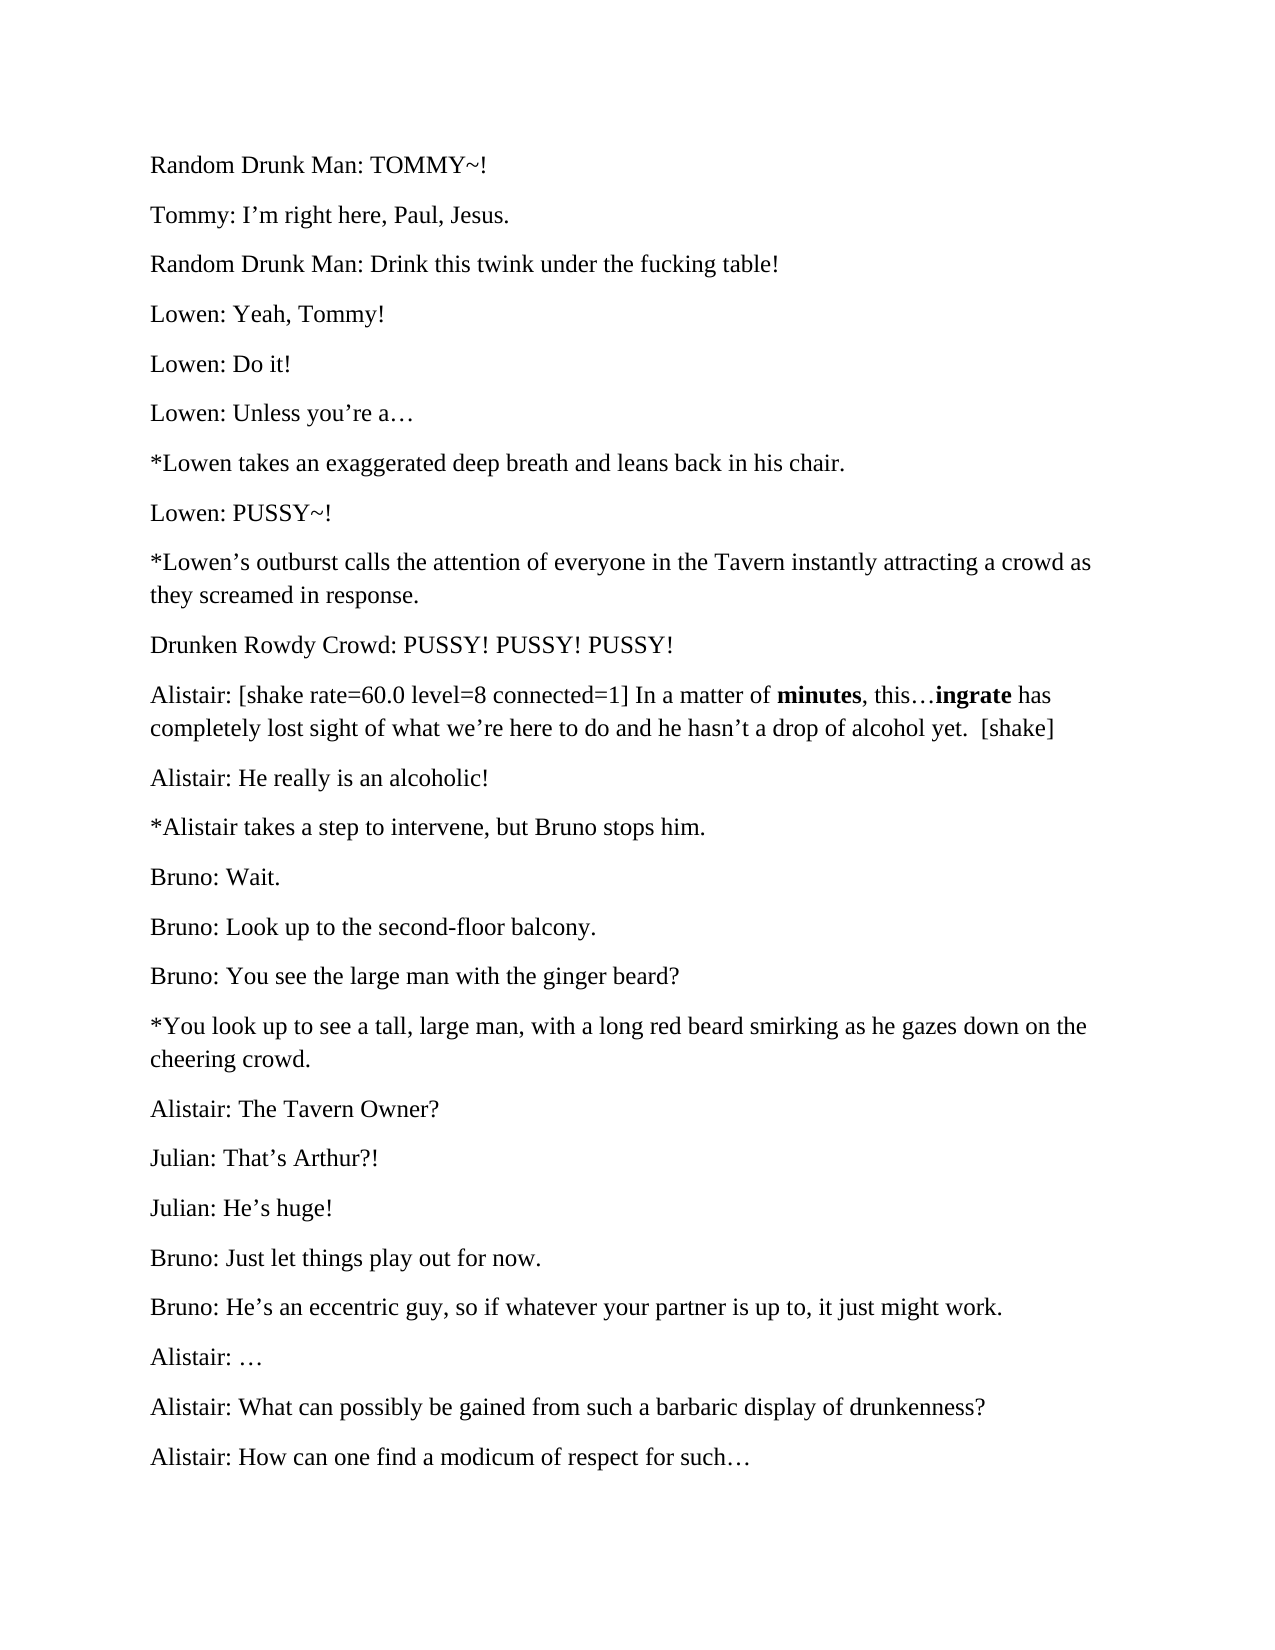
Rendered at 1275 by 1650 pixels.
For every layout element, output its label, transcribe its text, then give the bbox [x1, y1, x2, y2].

text Bruno: Look up to the second-floor balcony. [150, 912, 1125, 940]
text Lowen: Yeah, Tommy! [150, 299, 1125, 328]
text Alistair: [shake rate=60.0 level=8 connected=1] In a matter of minutes, this…ingrate has completely lost sight of what we’re here to do and he hasn’t a drop of alcohol yet. [shake] [150, 680, 1125, 742]
text Julian: That’s Arthur?! [150, 1143, 1125, 1172]
text Bruno: You see the large man with the ginger beard? [150, 961, 1125, 990]
text Alistair: How can one find a modicum of respect for such… [150, 1442, 1125, 1470]
text Julian: He’s huge! [150, 1193, 1125, 1222]
text *Lowen’s outburst calls the attention of everyone in the Tavern instantly attracting a crowd as they screamed in response. [150, 547, 1125, 609]
text Drunken Rowdy Crowd: PUSSY! PUSSY! PUSSY! [150, 630, 1125, 659]
text Lowen: Unless you’re a… [150, 398, 1125, 427]
text *Alistair takes a step to intervene, but Bruno stops him. [150, 812, 1125, 841]
text Tommy: I’m right here, Paul, Jesus. [150, 200, 1125, 228]
text Lowen: PUSSY~! [150, 498, 1125, 527]
text Bruno: Just let things play out for now. [150, 1243, 1125, 1272]
text Alistair: What can possibly be gained from such a barbaric display of drunkenness? [150, 1392, 1125, 1421]
text Bruno: Wait. [150, 862, 1125, 891]
text Bruno: He’s an eccentric guy, so if whatever your partner is up to, it just might work. [150, 1292, 1125, 1321]
text *Lowen takes an exaggerated deep breath and leans back in his chair. [150, 448, 1125, 477]
text Alistair: … [150, 1342, 1125, 1371]
text Alistair: He really is an alcoholic! [150, 763, 1125, 791]
text Lowen: Do it! [150, 349, 1125, 377]
text *You look up to see a tall, large man, with a long red beard smirking as he gazes down on the cheering crowd. [150, 1011, 1125, 1073]
text Random Drunk Man: TOMMY~! [150, 150, 1125, 179]
text Alistair: The Tavern Owner? [150, 1094, 1125, 1122]
text Random Drunk Man: Drink this twink under the fucking table! [150, 249, 1125, 278]
